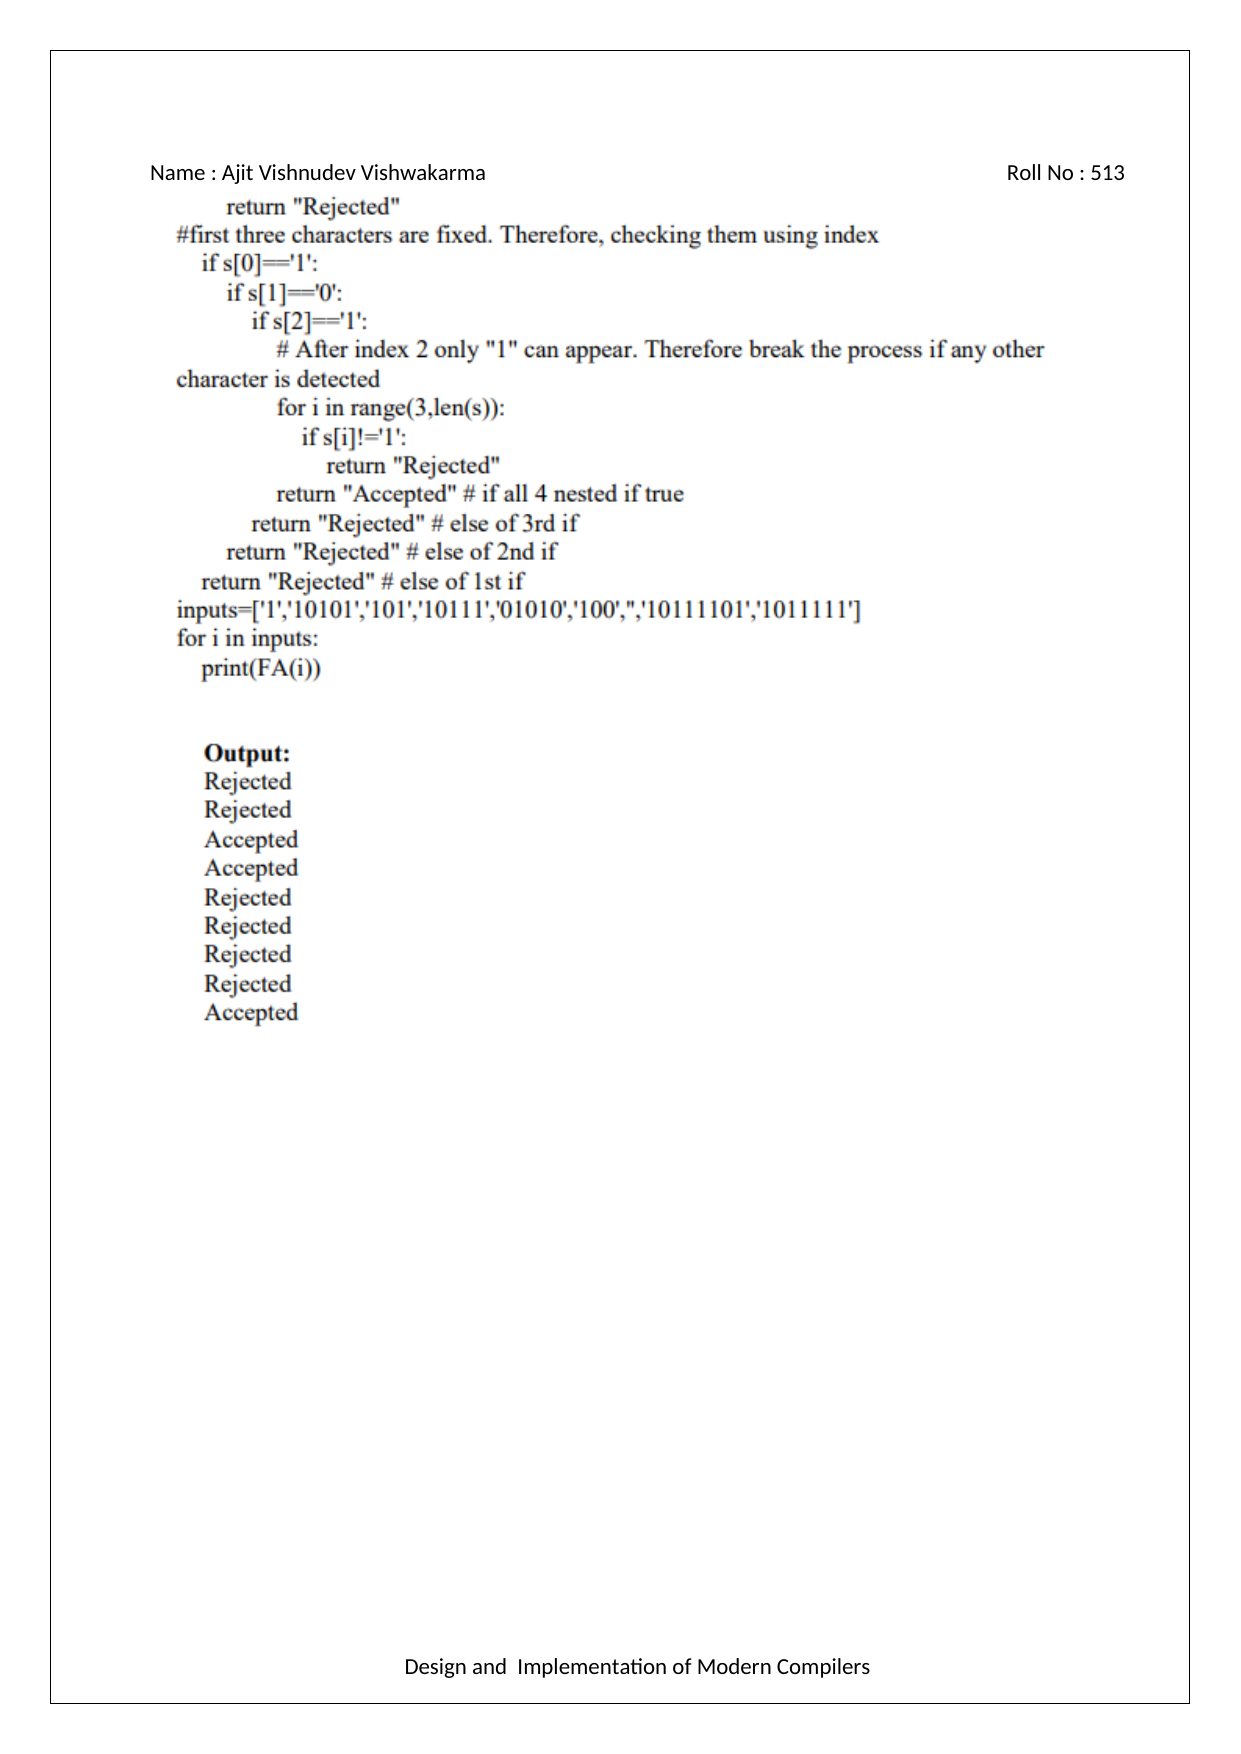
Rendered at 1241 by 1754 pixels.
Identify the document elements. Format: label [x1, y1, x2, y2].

picture [160, 185, 1123, 698]
picture [150, 730, 771, 1044]
